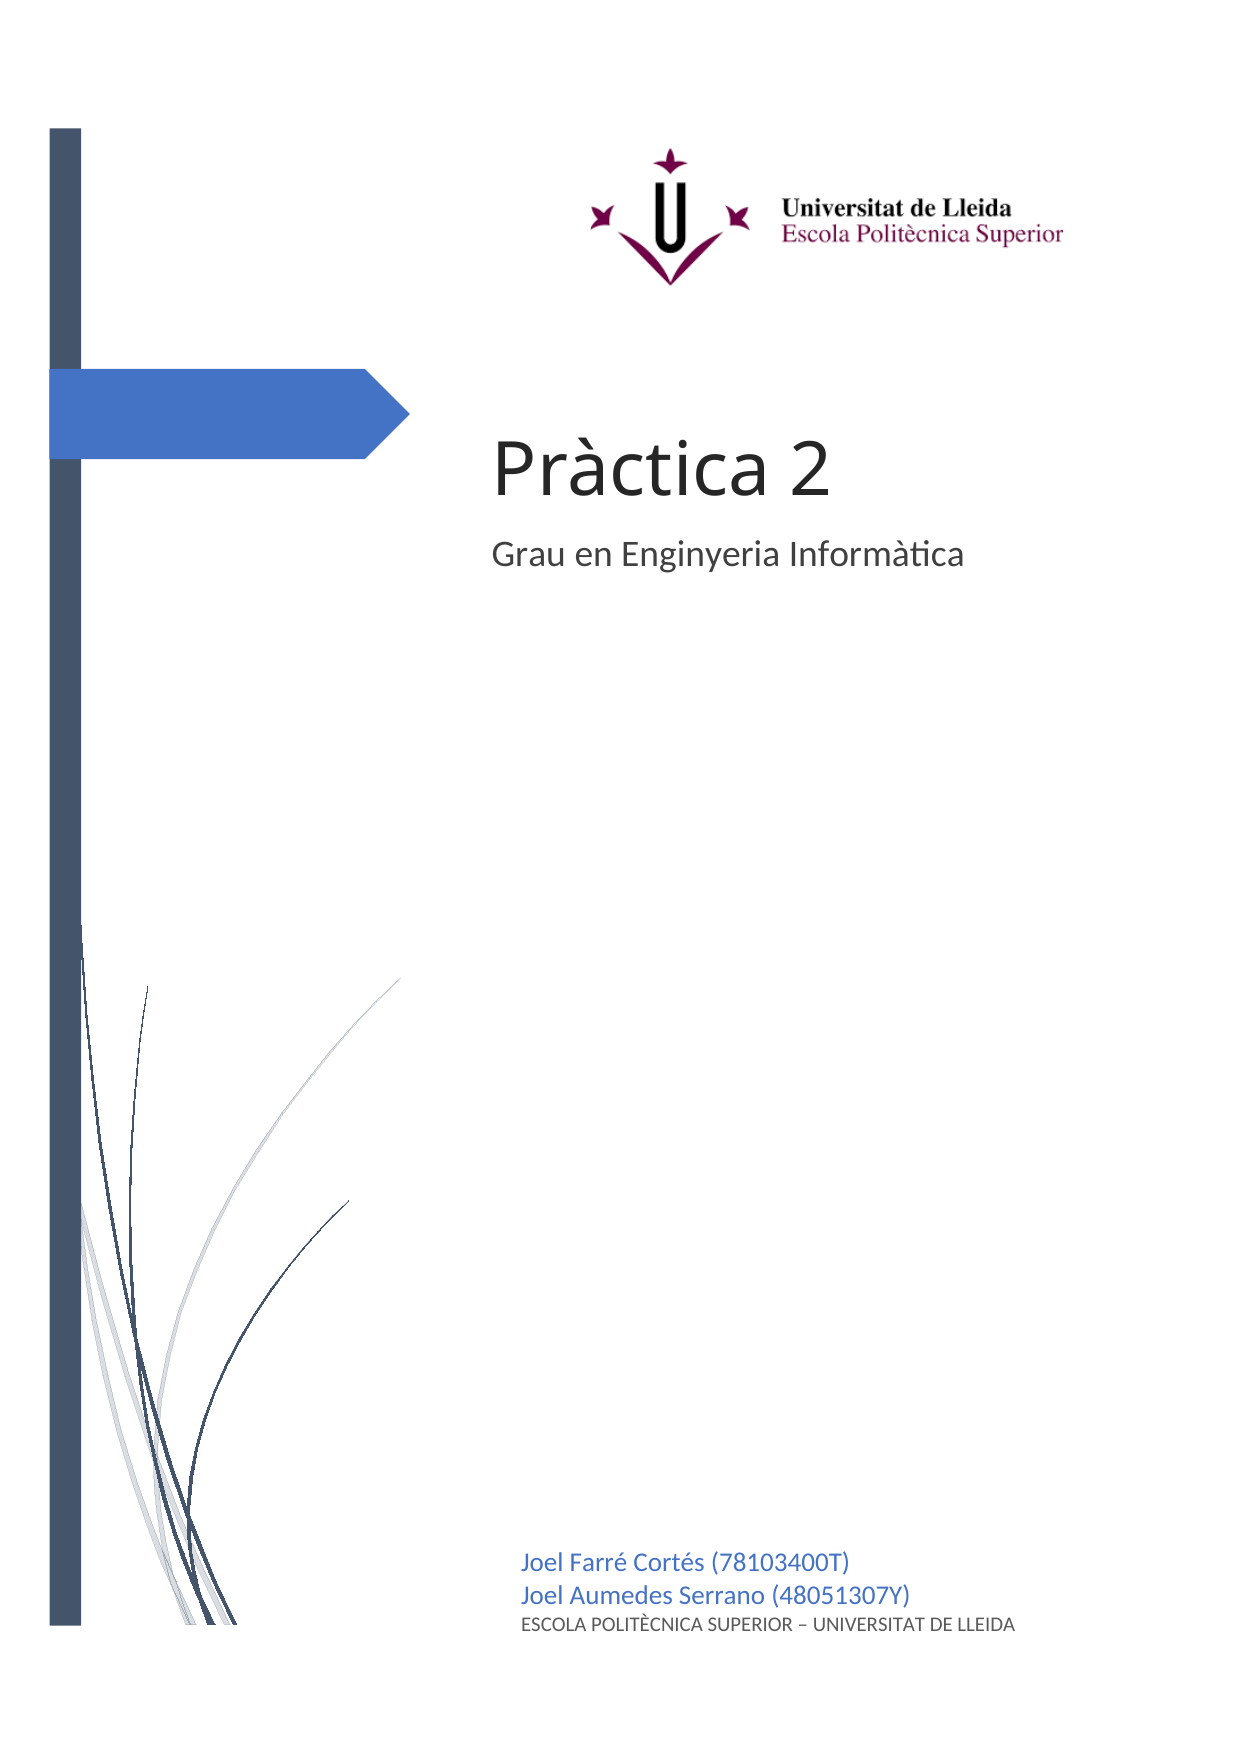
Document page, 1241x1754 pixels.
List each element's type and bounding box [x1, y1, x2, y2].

picture [590, 148, 1063, 286]
